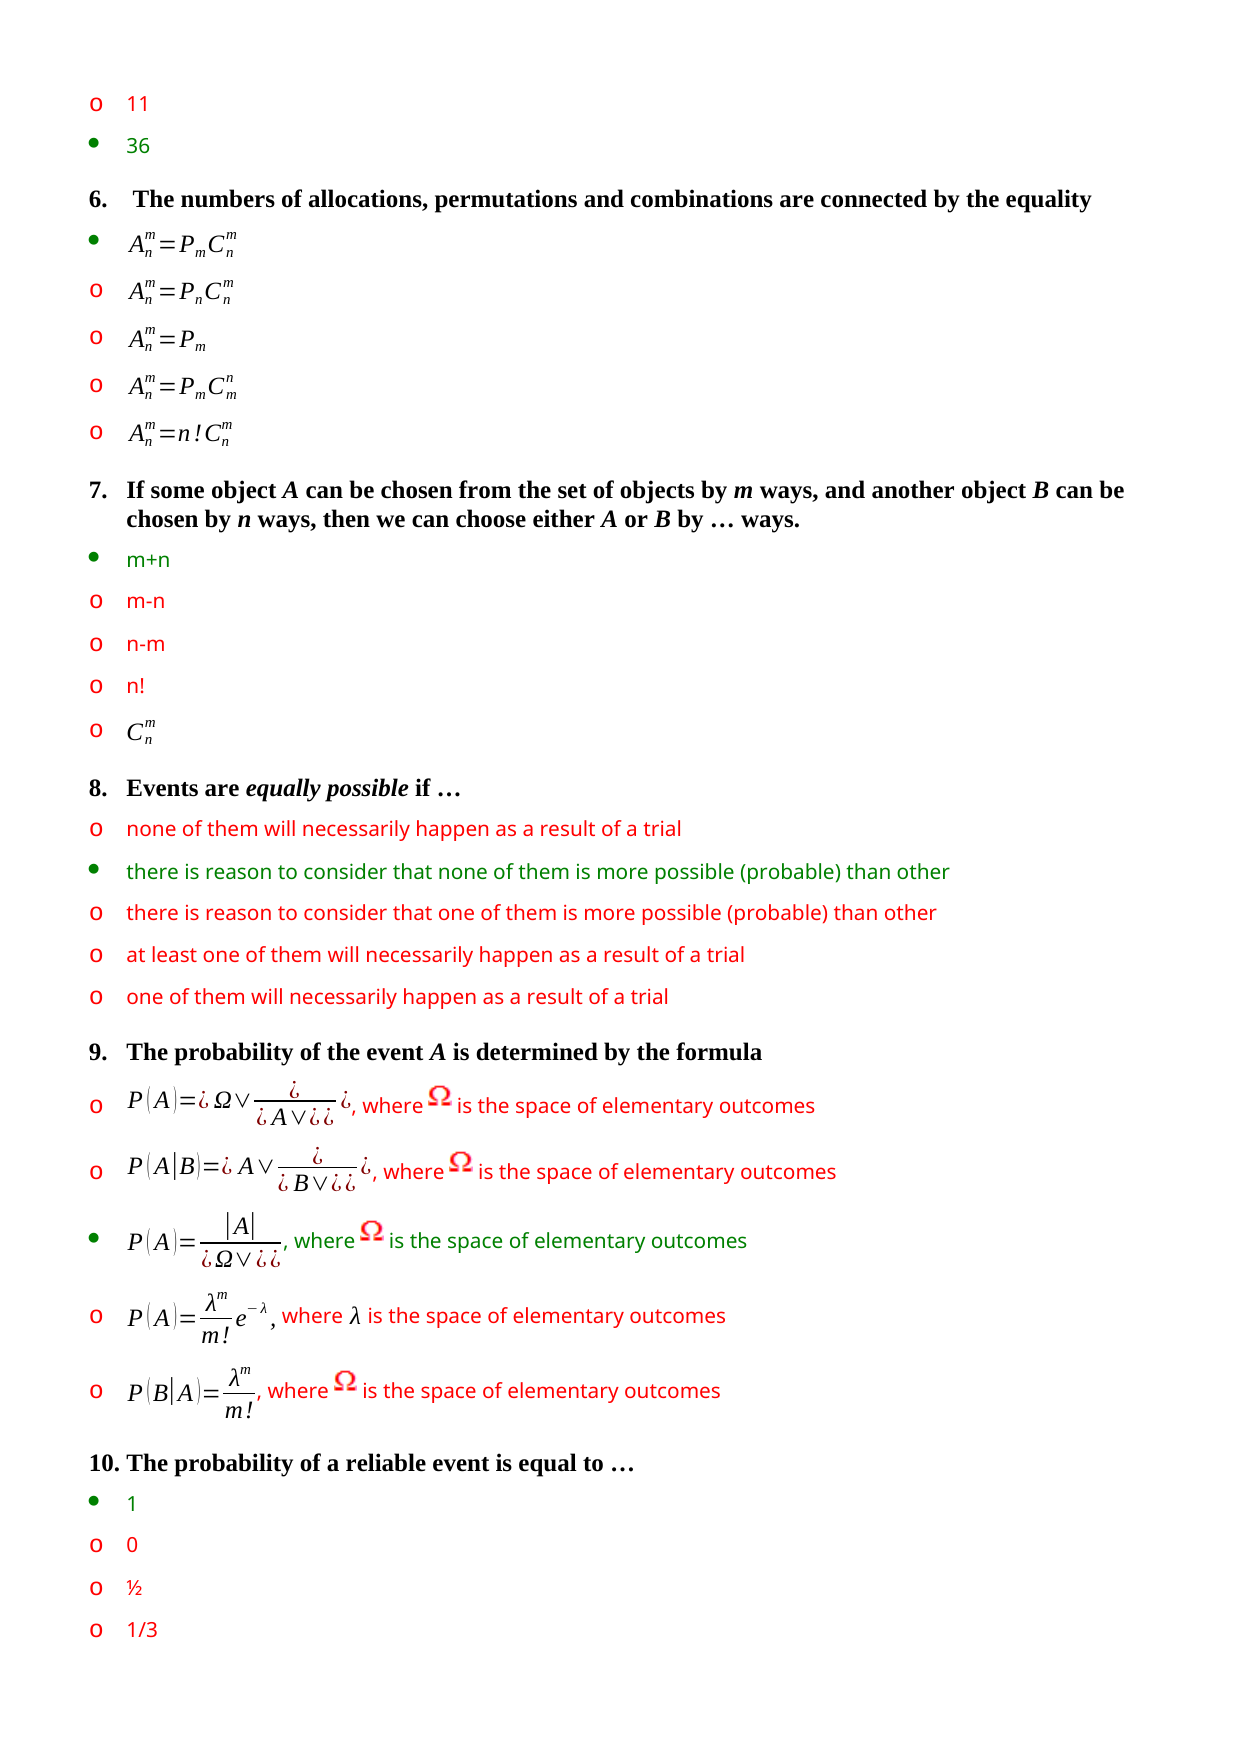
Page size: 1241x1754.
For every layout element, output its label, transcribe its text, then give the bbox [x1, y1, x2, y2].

list If some object A can be chosen from the set of objects by m ways, and another object B can be chosen by n ways, then we can choose either A or B by … ways. [89, 475, 1152, 533]
text 11 [89, 89, 1152, 118]
text , where is the space of elementary outcomes [89, 1145, 1152, 1198]
text there is reason to consider that none of them is more possible (probable) than other [89, 857, 1152, 885]
text , where is the space of elementary outcomes [89, 1078, 1152, 1132]
list The numbers of allocations, permutations and combinations are connected by the equality [89, 184, 1152, 213]
text 36 [89, 131, 1152, 159]
picture [428, 1078, 452, 1114]
text , where is the space of elementary outcomes [89, 1360, 1152, 1423]
text m-n [89, 586, 1152, 616]
text ½ [89, 1573, 1152, 1602]
text there is reason to consider that one of them is more possible (probable) than other [89, 898, 1152, 928]
text n-m [89, 629, 1152, 658]
text where is the space of elementary outcomes [89, 1285, 1152, 1348]
text n! [89, 671, 1152, 701]
picture [360, 1213, 384, 1249]
picture [334, 1363, 357, 1399]
text m+n [89, 545, 1152, 574]
text none of them will necessarily happen as a result of a trial [89, 814, 1152, 844]
list Events are equally possible if … [89, 773, 1152, 802]
list The probability of a reliable event is equal to … [89, 1448, 1152, 1477]
text , where is the space of elementary outcomes [89, 1211, 1152, 1273]
text one of them will necessarily happen as a result of a trial [89, 982, 1152, 1012]
text 1 [89, 1489, 1152, 1518]
list The probability of the event A is determined by the formula [89, 1037, 1152, 1066]
text 0 [89, 1530, 1152, 1560]
text at least one of them will necessarily happen as a result of a trial [89, 940, 1152, 970]
picture [449, 1144, 473, 1180]
text 1/3 [89, 1615, 1152, 1645]
